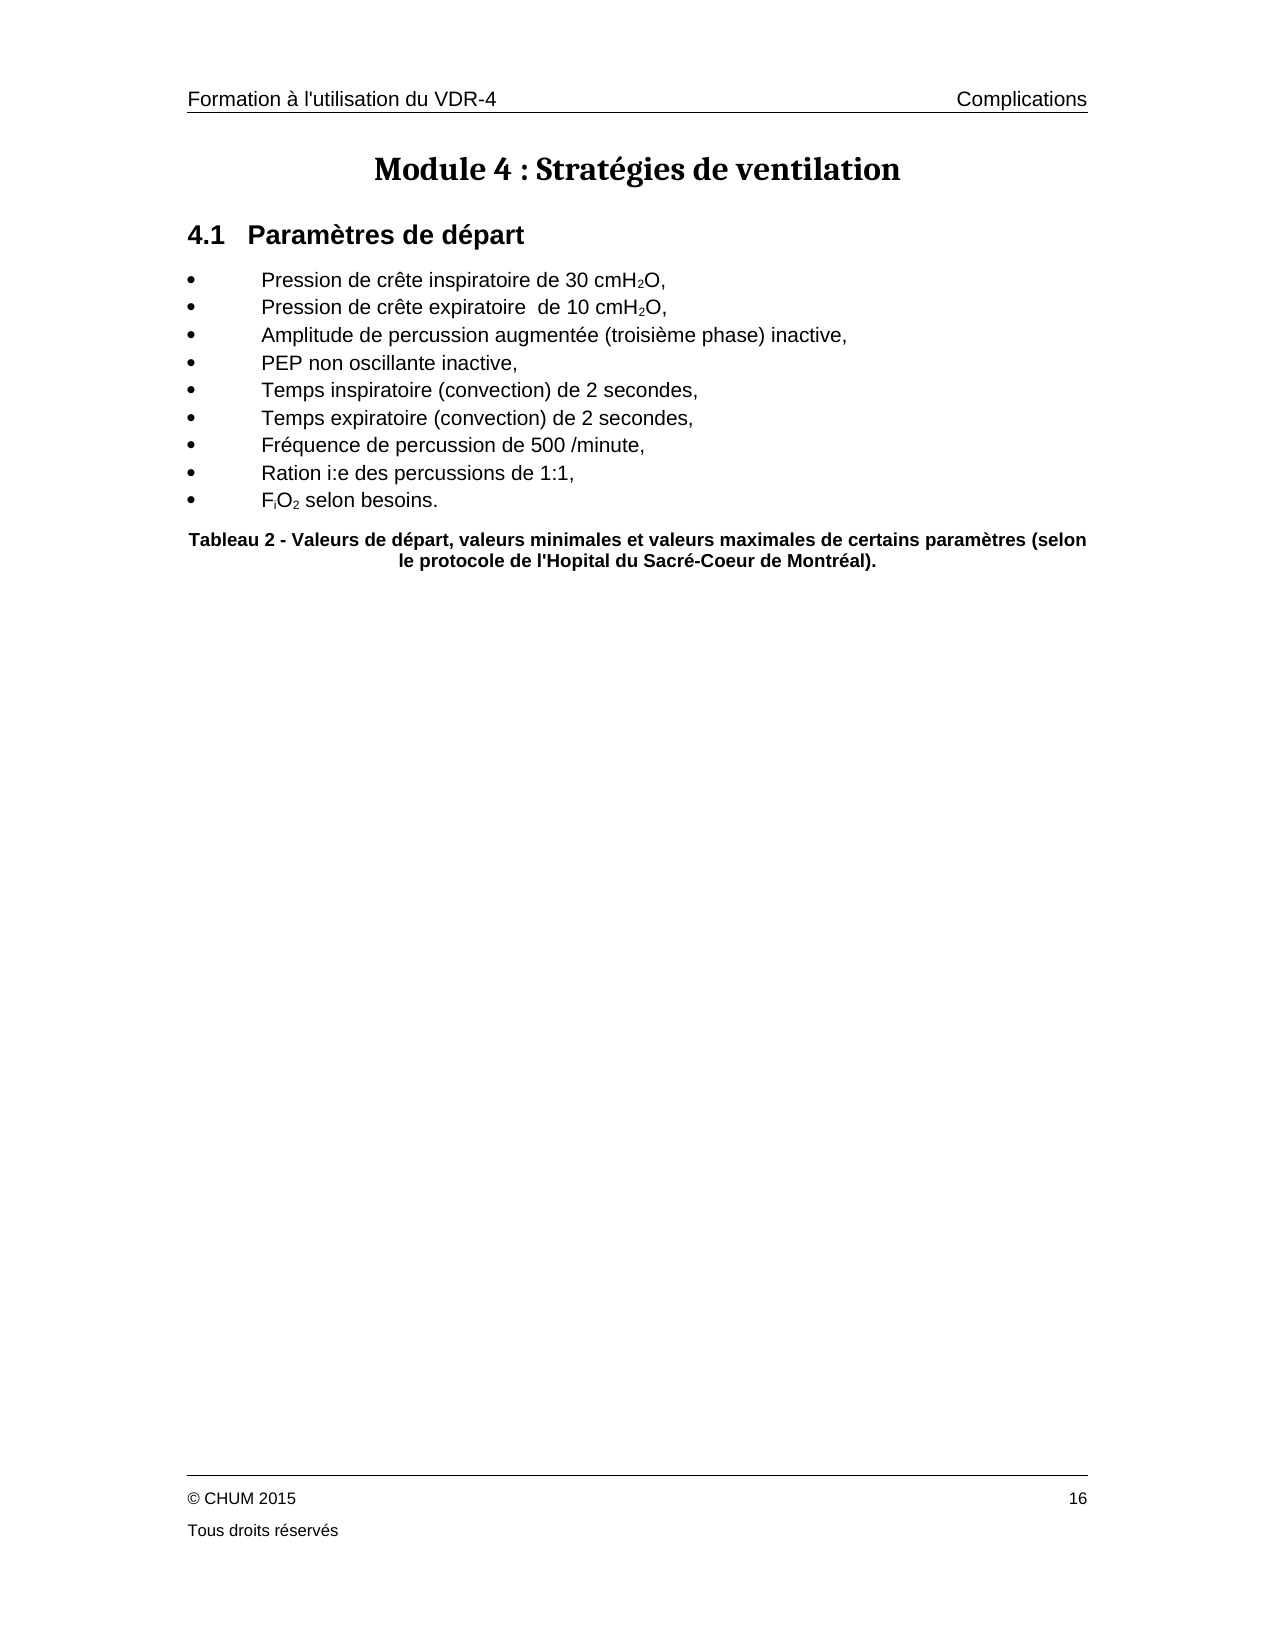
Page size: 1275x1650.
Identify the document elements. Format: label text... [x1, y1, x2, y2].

list Amplitude de percussion augmentée (troisième phase) inactive, [187, 323, 1088, 347]
text Tableau 2 - Valeurs de départ, valeurs minimales et valeurs maximales de certains paramètres (selon le protocole de l'Hopital du Sacré-Coeur de Montréal). [187, 528, 1088, 572]
list FiO2 selon besoins. [187, 488, 1088, 512]
list Ration i:e des percussions de 1:1, [187, 461, 1088, 485]
list Pression de crête expiratoire de 10 cmH2O, [187, 295, 1088, 319]
list PEP non oscillante inactive, [187, 350, 1088, 374]
subtitle Paramètres de départ [187, 219, 1088, 250]
list Temps inspiratoire (convection) de 2 secondes, [187, 378, 1088, 402]
list Temps expiratoire (convection) de 2 secondes, [187, 406, 1088, 429]
text Stratégies de ventilation [187, 150, 1088, 188]
list Pression de crête inspiratoire de 30 cmH2O, [187, 267, 1088, 292]
list Fréquence de percussion de 500 /minute, [187, 433, 1088, 457]
